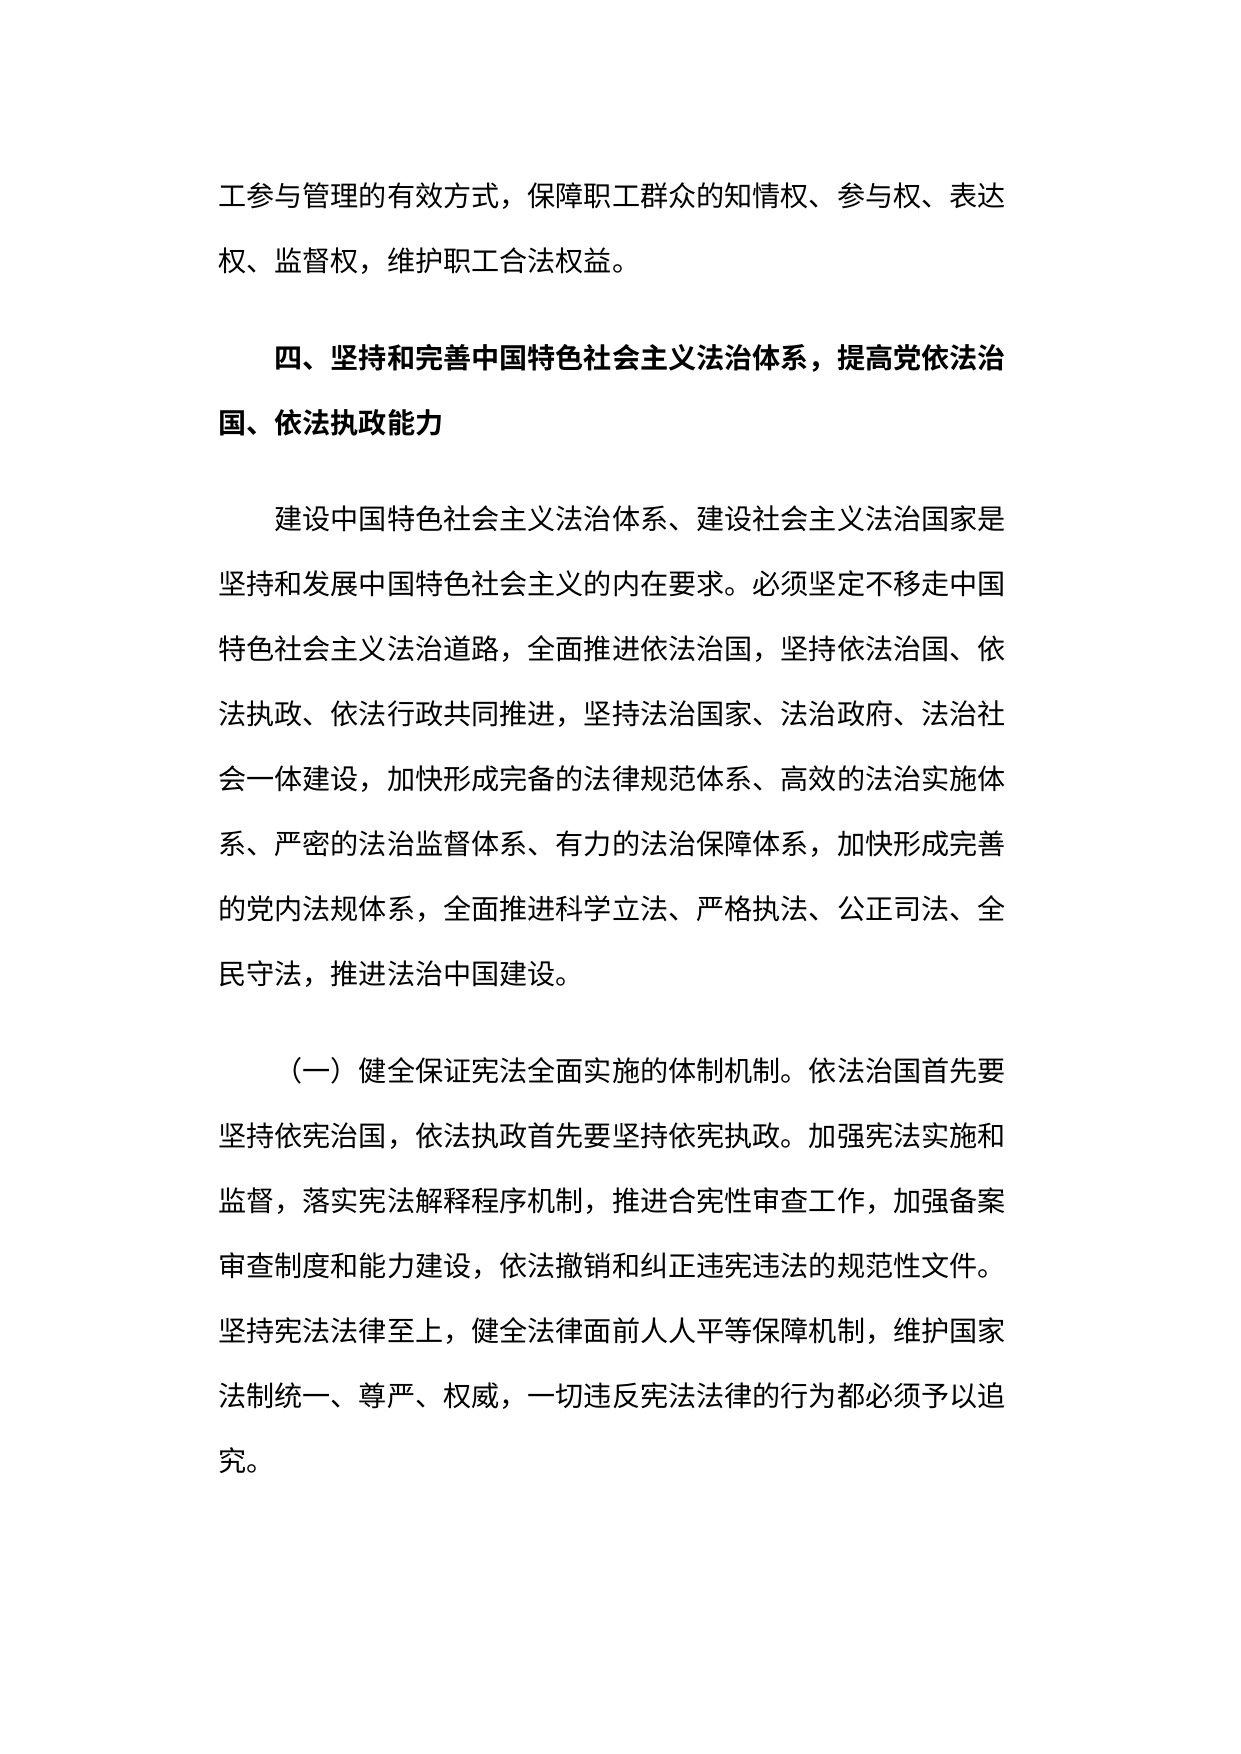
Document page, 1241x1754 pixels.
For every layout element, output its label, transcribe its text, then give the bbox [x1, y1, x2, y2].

text 建设中国特色社会主义法治体系、建设社会主义法治国家是坚持和发展中国特色社会主义的内在要求。必须坚定不移走中国特色社会主义法治道路，全面推进依法治国，坚持依法治国、依法执政、依法行政共同推进，坚持法治国家、法治政府、法治社会一体建设，加快形成完备的法律规范体系、高效的法治实施体系、严密的法治监督体系、有力的法治保障体系，加快形成完善的党内法规体系，全面推进科学立法、严格执法、公正司法、全民守法，推进法治中国建设。 [218, 485, 1022, 1005]
text （一）健全保证宪法全面实施的体制机制。依法治国首先要坚持依宪治国，依法执政首先要坚持依宪执政。加强宪法实施和监督，落实宪法解释程序机制，推进合宪性审查工作，加强备案审查制度和能力建设，依法撤销和纠正违宪违法的规范性文件。坚持宪法法律至上，健全法律面前人人平等保障机制，维护国家法制统一、尊严、权威，一切违反宪法法律的行为都必须予以追究。 [218, 1036, 1022, 1491]
text 四、坚持和完善中国特色社会主义法治体系，提高党依法治国、依法执政能力 [218, 323, 1022, 453]
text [218, 162, 1022, 292]
